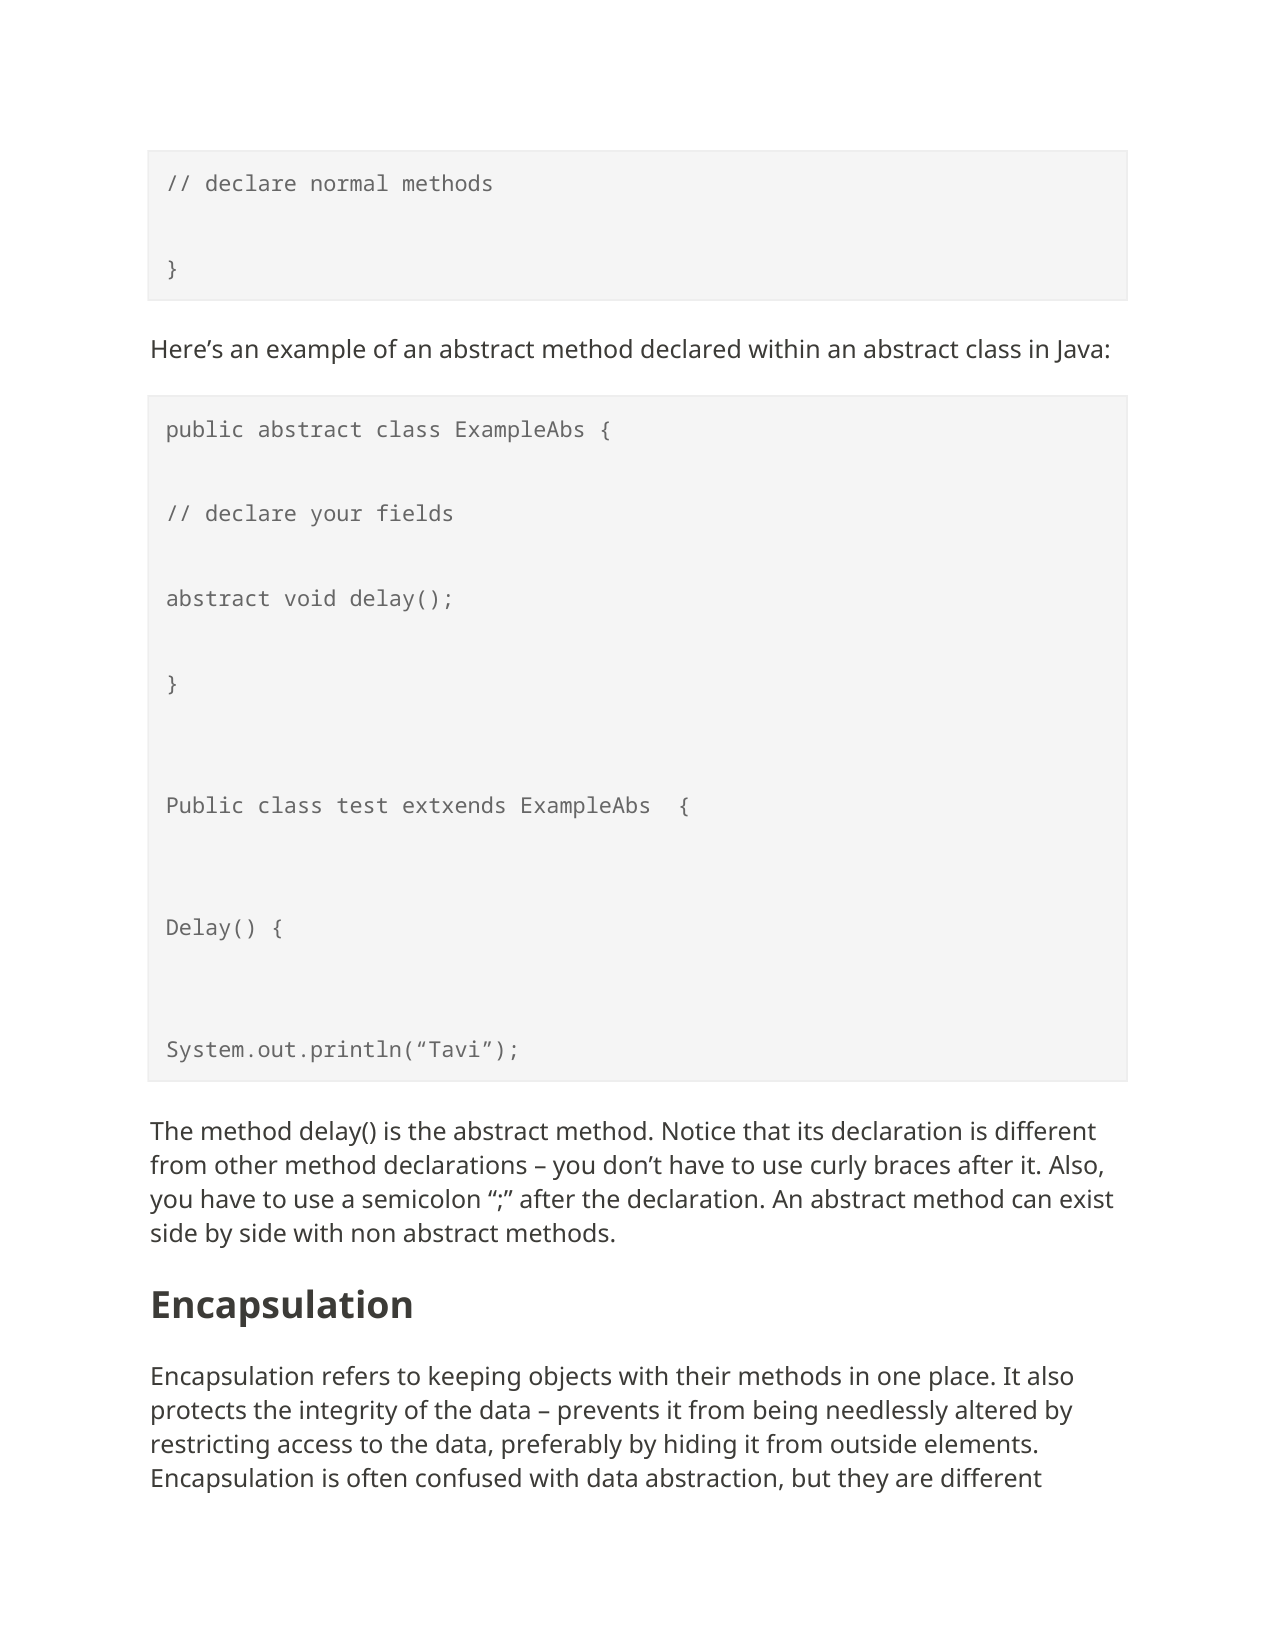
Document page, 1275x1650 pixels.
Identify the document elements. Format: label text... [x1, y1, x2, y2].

text abstract void delay(); [149, 565, 1126, 636]
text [150, 1359, 1125, 1495]
text Delay() { [149, 894, 1126, 942]
text } [149, 235, 1126, 299]
text Public class test extxends ExampleAbs { [149, 772, 1126, 819]
text Here’s an example of an abstract method declared within an abstract class in Java: [150, 332, 1125, 366]
subtitle Encapsulation [150, 1279, 1125, 1330]
text The method delay() is the abstract method. Notice that its declaration is different from other method declarations – you don’t have to use curly braces after it. Also, you have to use a semicolon “;” after the declaration. An abstract method can exist side by side with non abstract methods. [150, 1113, 1125, 1249]
text public abstract class ExampleAbs { [149, 397, 1126, 467]
text // declare your fields [149, 480, 1126, 552]
text } [149, 649, 1126, 697]
text // declare normal methods [149, 152, 1126, 222]
text System.out.println(“Tavi”); [149, 1016, 1126, 1080]
